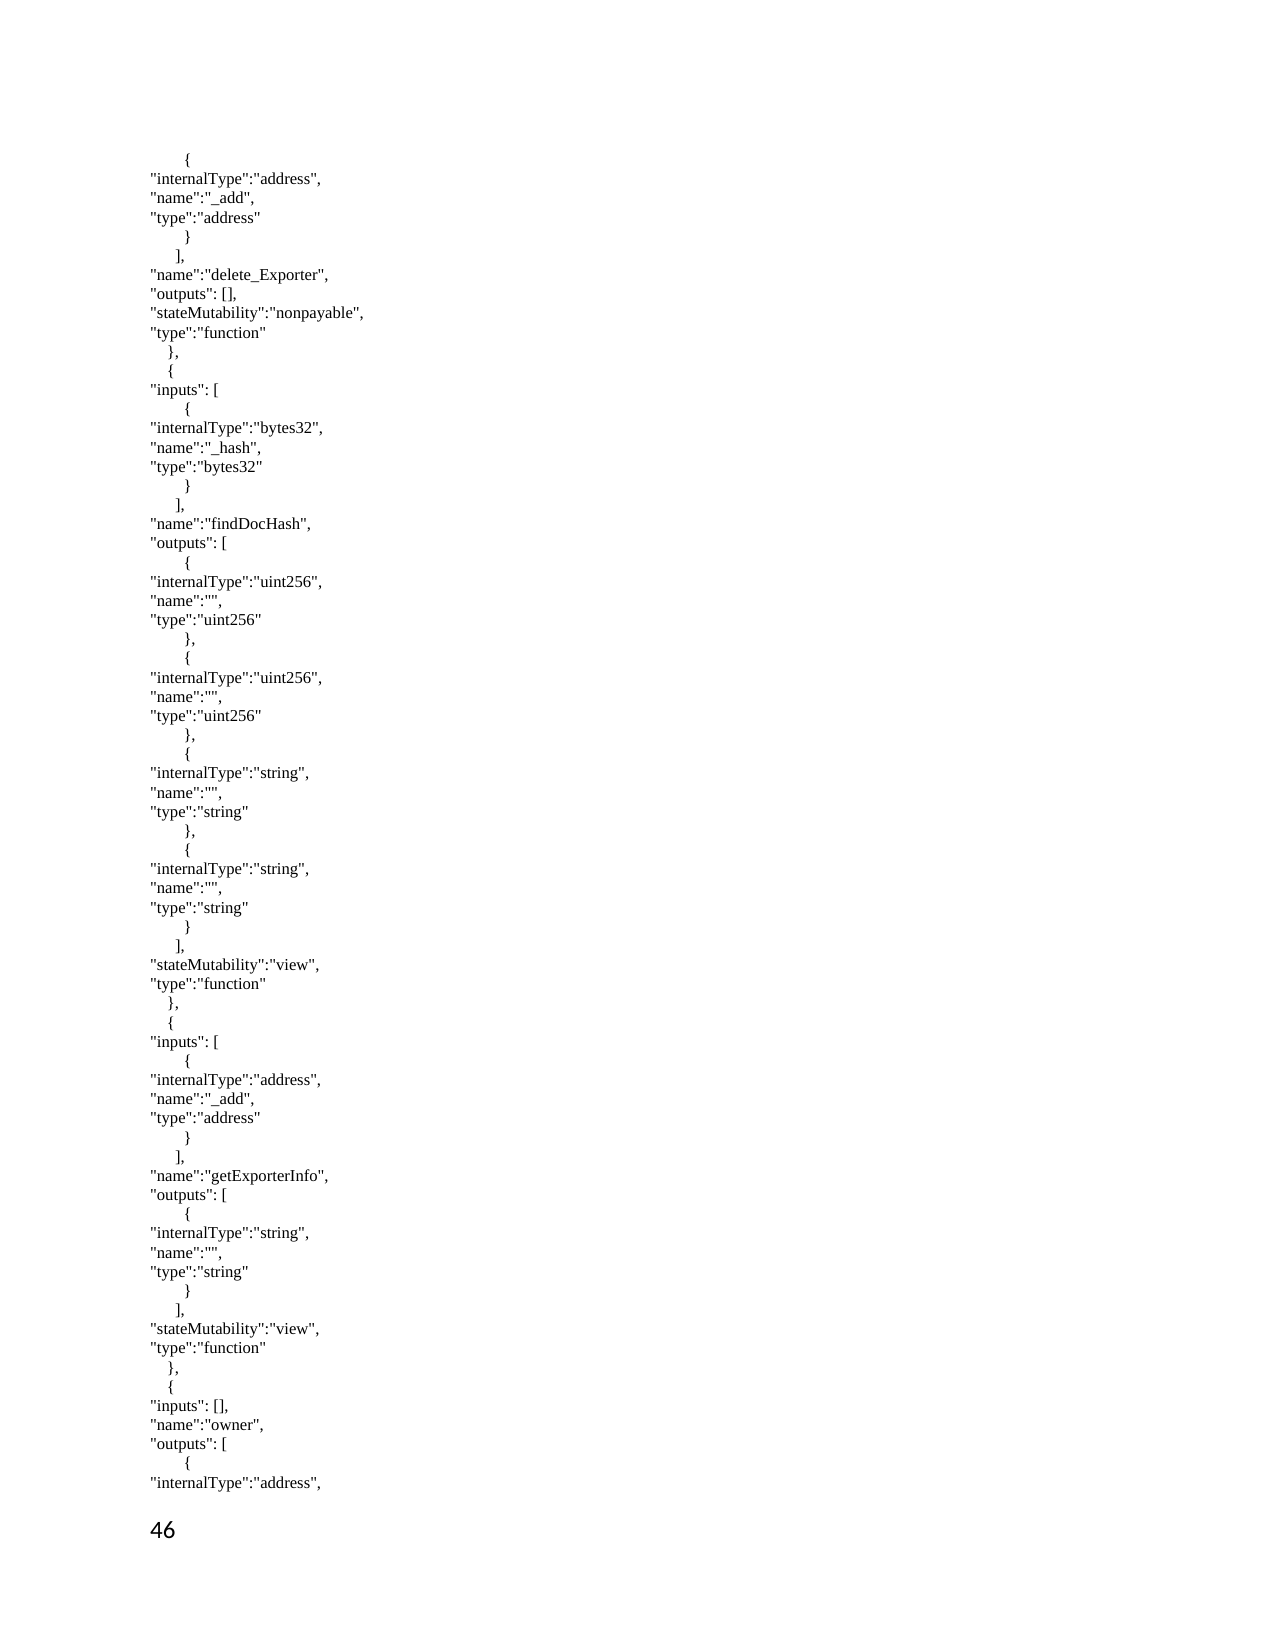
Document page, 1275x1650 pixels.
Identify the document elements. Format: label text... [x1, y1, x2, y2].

text } [150, 917, 1125, 936]
text { [150, 1204, 1125, 1223]
text "outputs": [], [150, 284, 1125, 303]
text "type":"function" [150, 322, 1125, 342]
text "type":"string" [150, 1262, 1125, 1281]
text "type":"function" [150, 1338, 1125, 1357]
text "inputs": [ [150, 380, 1125, 399]
text { [150, 361, 1125, 380]
text }, [150, 629, 1125, 648]
text "name":"findDocHash", [150, 514, 1125, 533]
text "name":"getExporterInfo", [150, 1166, 1125, 1185]
text "stateMutability":"nonpayable", [150, 303, 1125, 322]
text "internalType":"address", [150, 1070, 1125, 1089]
text }, [150, 993, 1125, 1012]
text "type":"function" [150, 974, 1125, 993]
text { [150, 1012, 1125, 1032]
text { [150, 744, 1125, 763]
text "type":"bytes32" [150, 457, 1125, 476]
text { [150, 399, 1125, 418]
text "internalType":"string", [150, 1223, 1125, 1242]
text ], [150, 1300, 1125, 1319]
text "internalType":"string", [150, 859, 1125, 878]
text "type":"address" [150, 207, 1125, 227]
text } [150, 476, 1125, 495]
text } [150, 227, 1125, 246]
text "name":"", [150, 782, 1125, 802]
text { [150, 1377, 1125, 1396]
text }, [150, 725, 1125, 744]
text "name":"", [150, 687, 1125, 706]
text "outputs": [ [150, 533, 1125, 552]
text "outputs": [ [150, 1434, 1125, 1453]
text "internalType":"uint256", [150, 572, 1125, 591]
text "type":"string" [150, 897, 1125, 917]
text "name":"", [150, 878, 1125, 897]
text { [150, 552, 1125, 572]
text "internalType":"address", [150, 1472, 1125, 1492]
text "internalType":"address", [150, 169, 1125, 188]
text "type":"string" [150, 802, 1125, 821]
text "inputs": [], [150, 1396, 1125, 1415]
text "inputs": [ [150, 1032, 1125, 1051]
text "stateMutability":"view", [150, 1319, 1125, 1338]
text } [150, 1281, 1125, 1300]
text "name":"_hash", [150, 437, 1125, 457]
text { [150, 840, 1125, 859]
text "name":"delete_Exporter", [150, 265, 1125, 284]
text "outputs": [ [150, 1185, 1125, 1204]
text }, [150, 821, 1125, 840]
text "type":"uint256" [150, 706, 1125, 725]
text { [150, 150, 1125, 169]
text "name":"owner", [150, 1415, 1125, 1434]
text { [150, 648, 1125, 667]
text "stateMutability":"view", [150, 955, 1125, 974]
text "name":"", [150, 1242, 1125, 1262]
text { [150, 1453, 1125, 1472]
text "internalType":"uint256", [150, 667, 1125, 687]
text ], [150, 246, 1125, 265]
text "internalType":"bytes32", [150, 418, 1125, 437]
text "type":"address" [150, 1108, 1125, 1127]
text "name":"_add", [150, 188, 1125, 207]
text } [150, 1127, 1125, 1147]
text }, [150, 1357, 1125, 1377]
text "internalType":"string", [150, 763, 1125, 782]
text "name":"_add", [150, 1089, 1125, 1108]
text "type":"uint256" [150, 610, 1125, 629]
text ], [150, 936, 1125, 955]
text "name":"", [150, 591, 1125, 610]
text { [150, 1051, 1125, 1070]
text }, [150, 342, 1125, 361]
text ], [150, 1147, 1125, 1166]
text ], [150, 495, 1125, 514]
